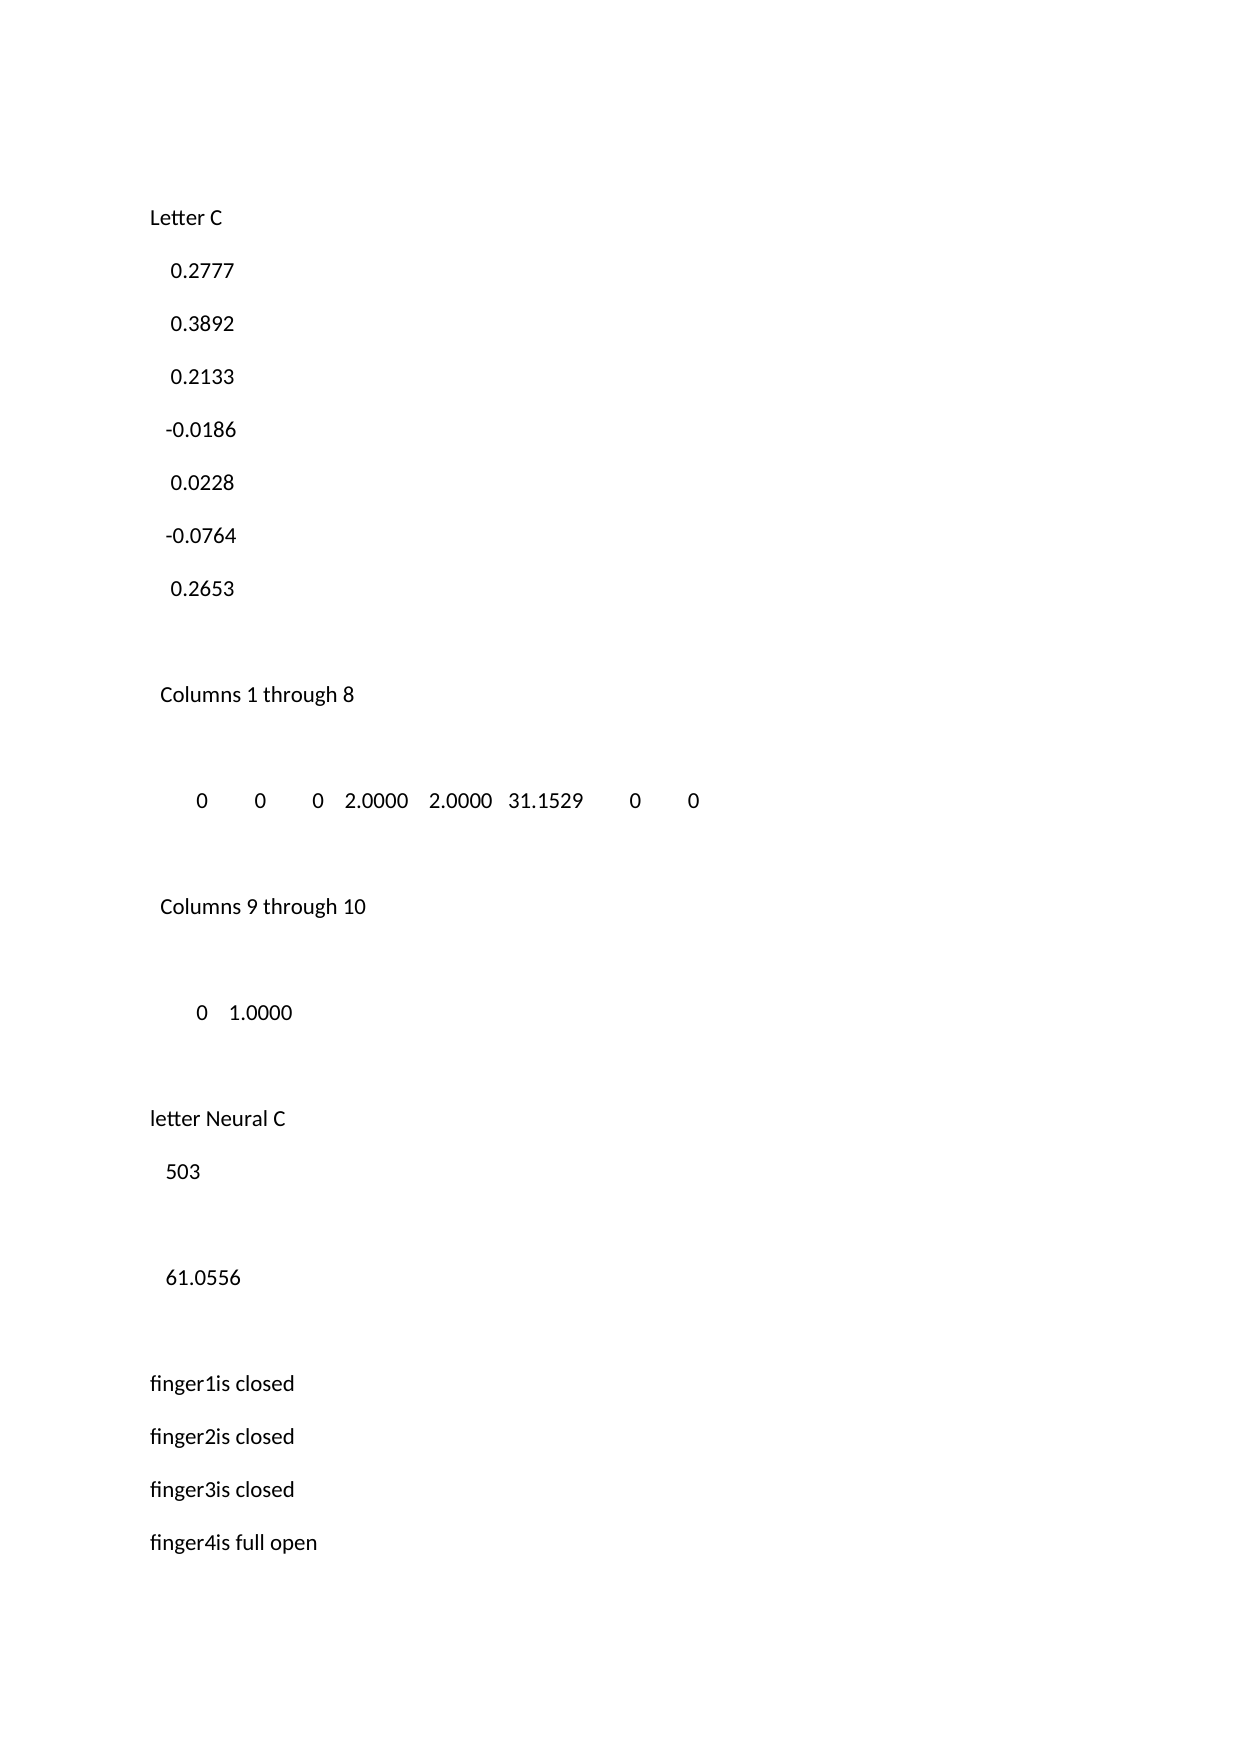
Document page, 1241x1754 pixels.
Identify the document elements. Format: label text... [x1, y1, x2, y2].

text finger2is closed [150, 1422, 1090, 1451]
text 61.0556 [150, 1263, 1090, 1291]
text Columns 9 through 10 [150, 892, 1090, 920]
text letter Neural C [150, 1104, 1090, 1132]
text 0.2133 [150, 362, 1090, 390]
text 503 [150, 1157, 1090, 1185]
text -0.0764 [150, 521, 1090, 549]
text finger1is closed [150, 1369, 1090, 1397]
text Columns 1 through 8 [150, 680, 1090, 708]
text 0.2653 [150, 574, 1090, 602]
text finger3is closed [150, 1476, 1090, 1503]
text 0.2777 [150, 256, 1090, 284]
text 0.0228 [150, 468, 1090, 496]
text finger4is full open [150, 1528, 1090, 1557]
text -0.0186 [150, 415, 1090, 443]
text 0 1.0000 [150, 998, 1090, 1026]
text 0 0 0 2.0000 2.0000 31.1529 0 0 [150, 786, 1090, 814]
text Letter C [150, 203, 1090, 231]
text 0.3892 [150, 309, 1090, 337]
